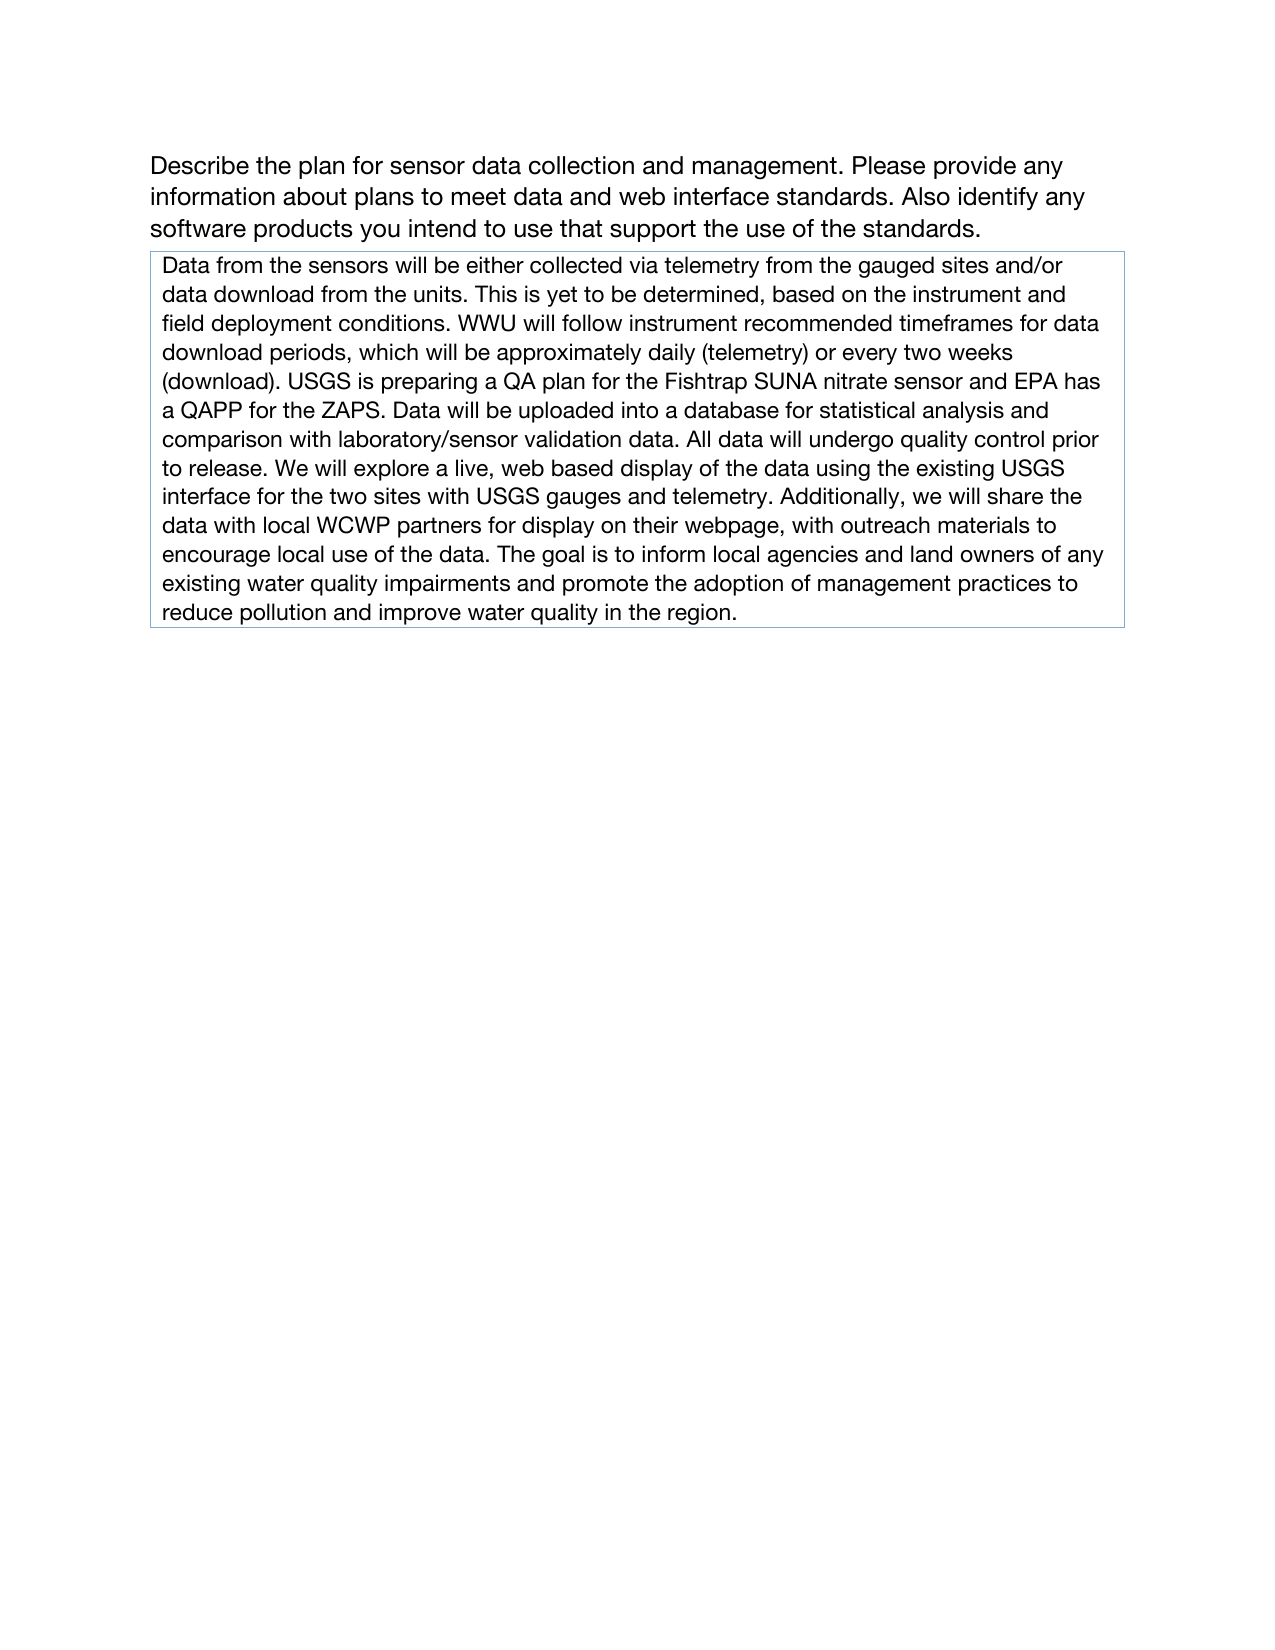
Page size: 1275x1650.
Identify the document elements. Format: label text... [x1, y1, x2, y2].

text Describe the plan for sensor data collection and management. Please provide any information about plans to meet data and web interface standards. Also identify any software products you intend to use that support the use of the standards. [150, 150, 1125, 244]
table_header Data from the sensors will be either collected via telemetry from the gauged sites and/or data download from the units. This is yet to be determined, based on the instrument and field deployment conditions. WWU will follow instrument recommended timeframes for data download periods, which will be approximately daily (telemetry) or every two weeks (download). USGS is preparing a QA plan for the Fishtrap SUNA nitrate sensor and EPA has a QAPP for the ZAPS. Data will be uploaded into a database for statistical analysis and comparison with laboratory/sensor validation data. All data will undergo quality control prior to release. We will explore a live, web based display of the data using the existing USGS interface for the two sites with USGS gauges and telemetry. Additionally, we will share the data with local WCWP partners for display on their webpage, with outreach materials to encourage local use of the data. The goal is to inform local agencies and land owners of any existing water quality impairments and promote the adoption of management practices to reduce pollution and improve water quality in the region. [151, 252, 1124, 627]
